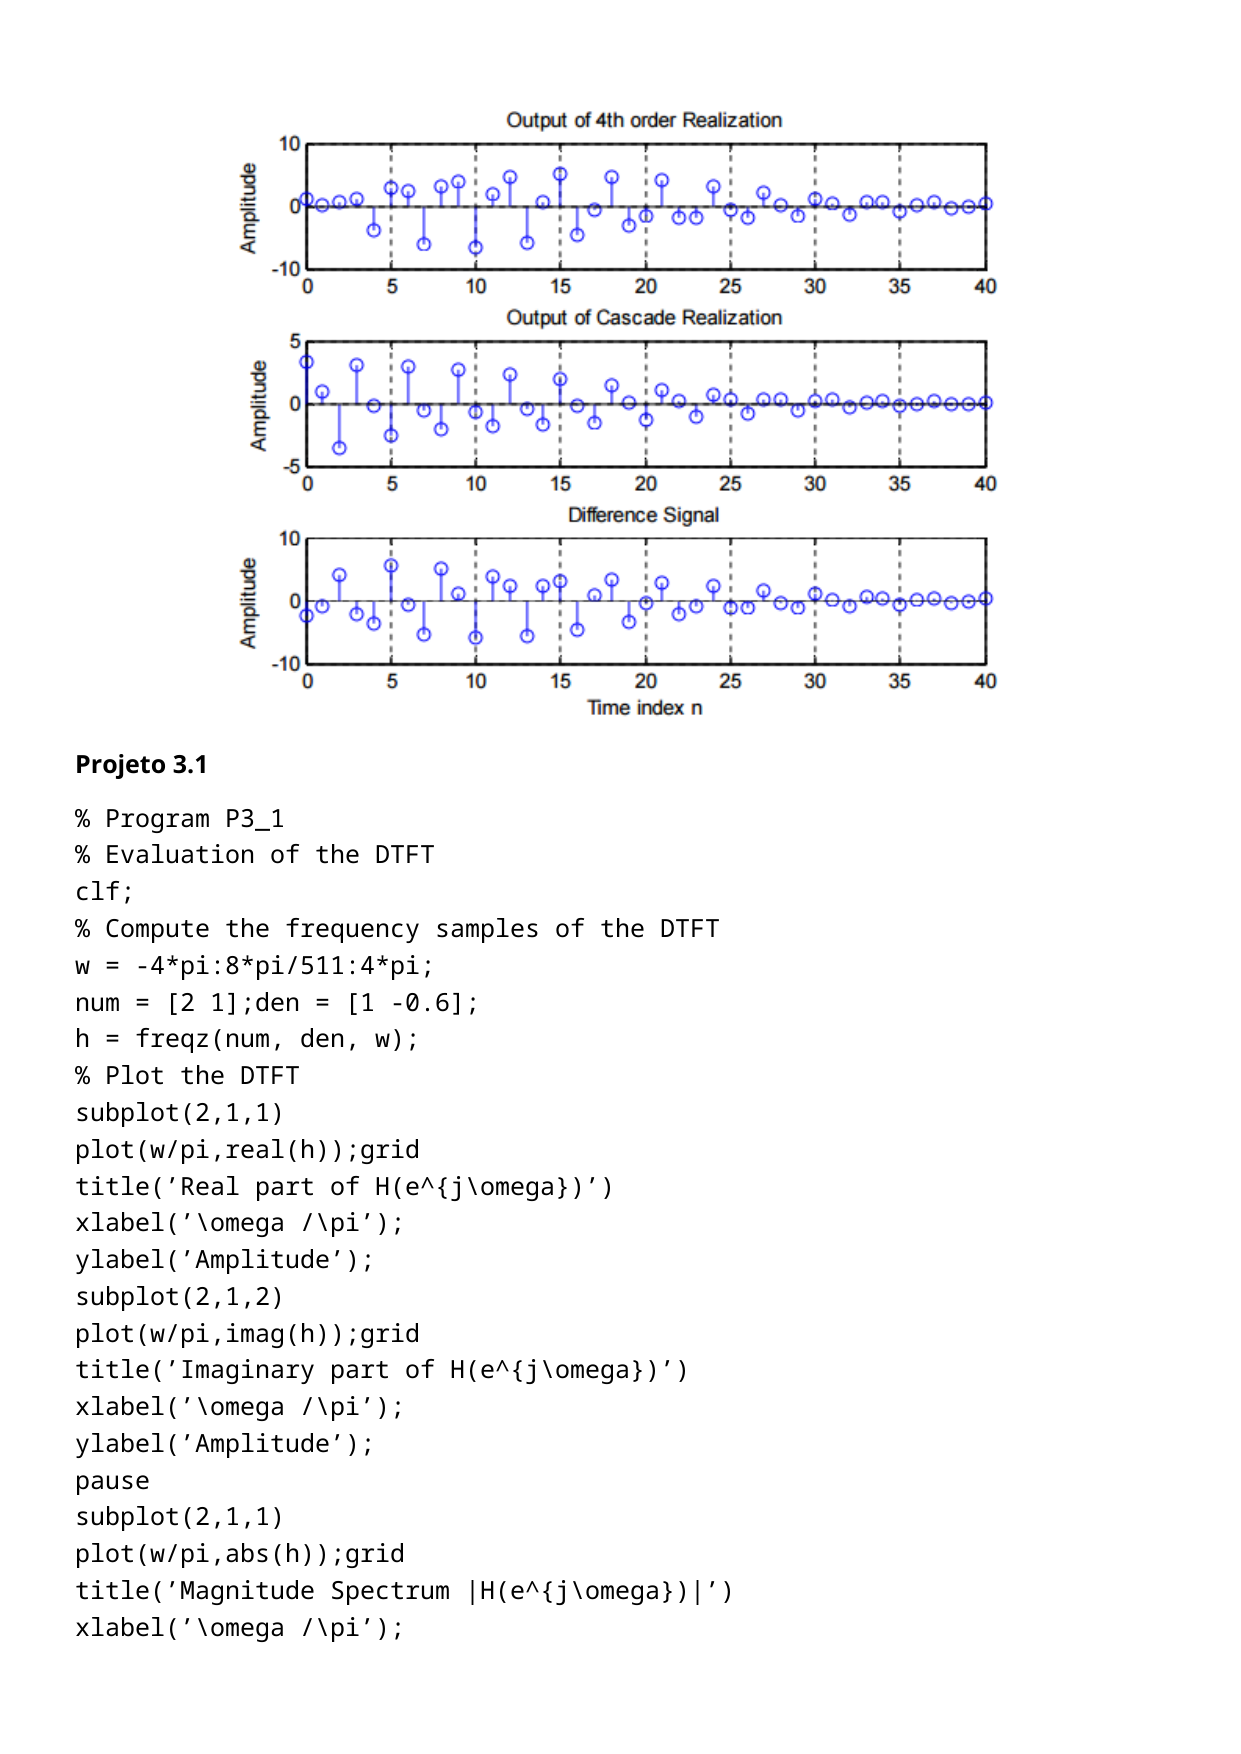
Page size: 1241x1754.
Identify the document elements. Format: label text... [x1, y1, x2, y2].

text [75, 800, 1165, 1643]
text Projeto 3.1 [75, 747, 1165, 781]
picture [224, 75, 1016, 729]
